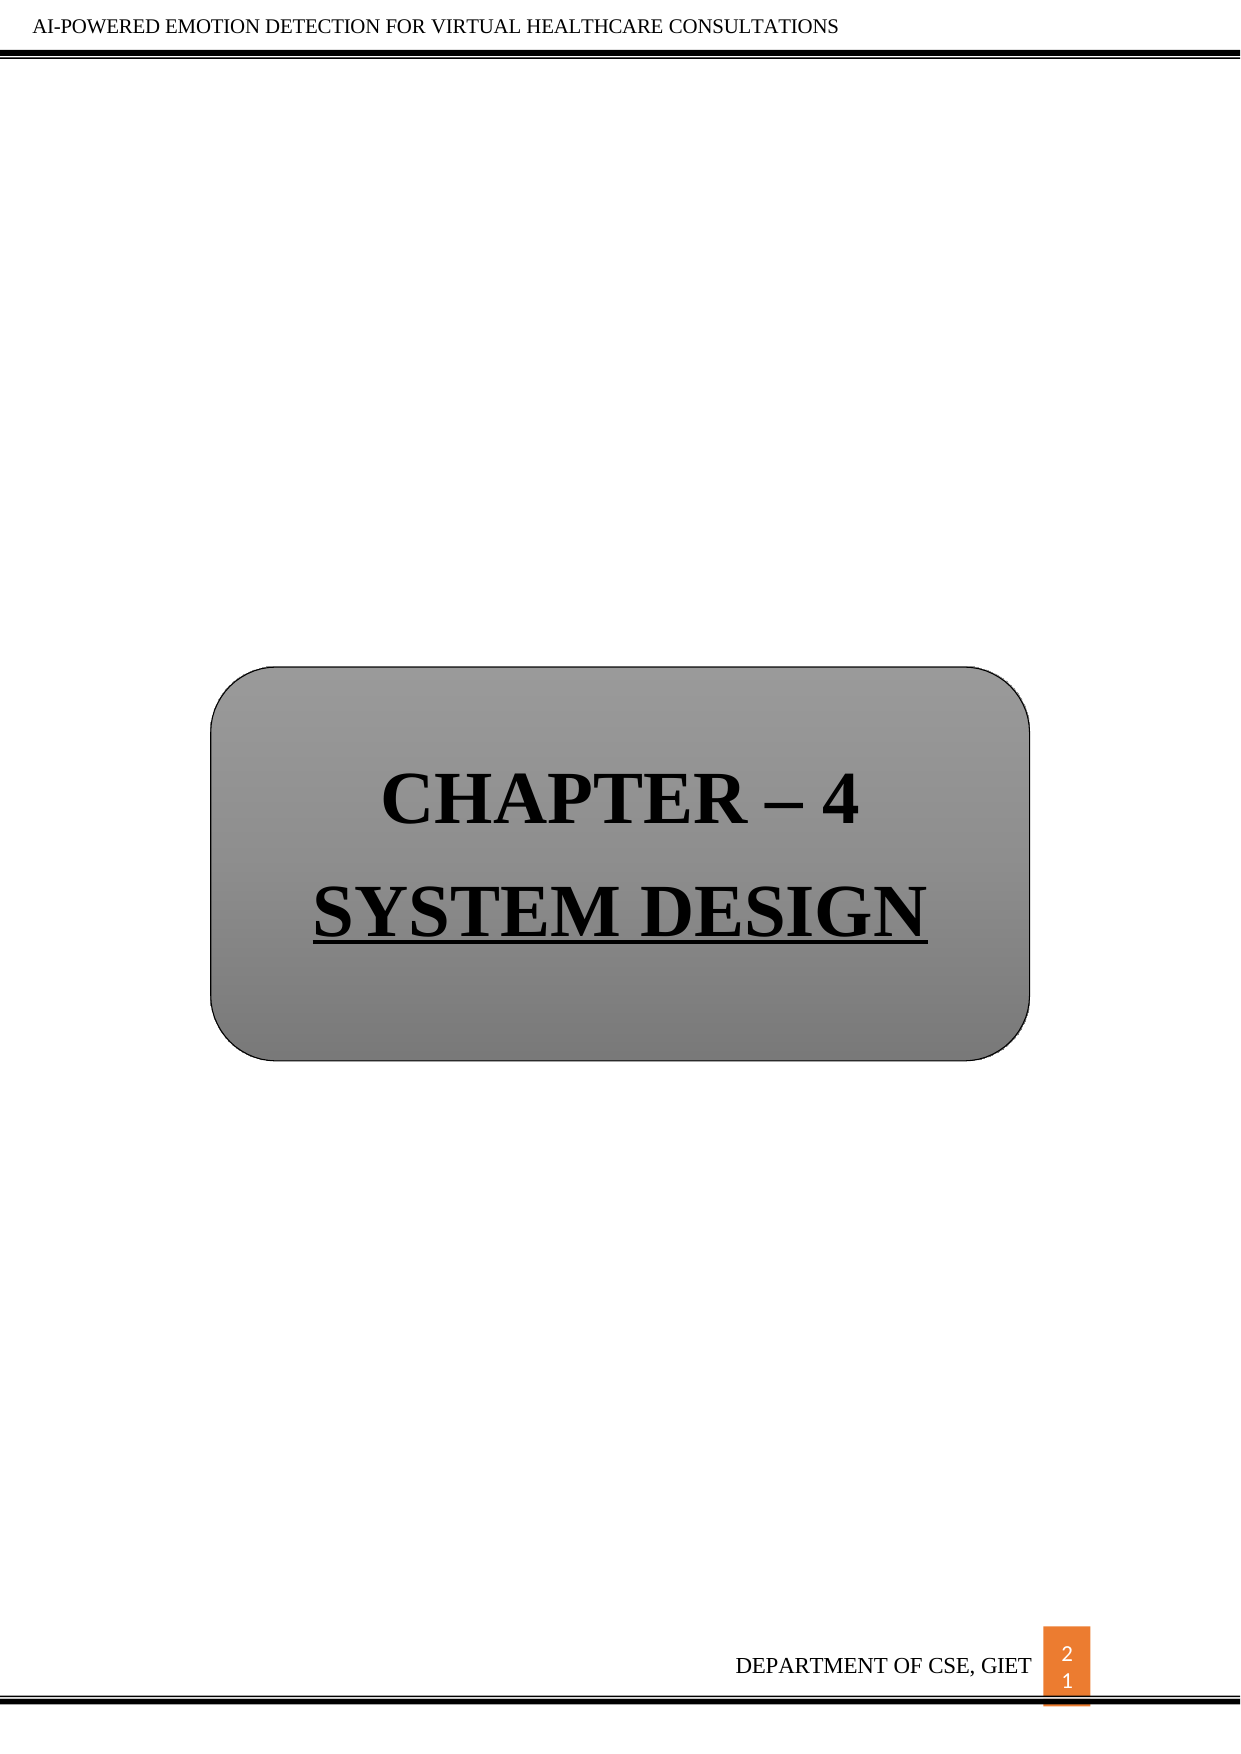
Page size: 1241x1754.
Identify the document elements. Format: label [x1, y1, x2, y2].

picture [978, 1007, 1030, 1061]
picture [972, 666, 1030, 721]
picture [212, 668, 1029, 1060]
picture [210, 666, 268, 722]
picture [210, 1006, 263, 1061]
